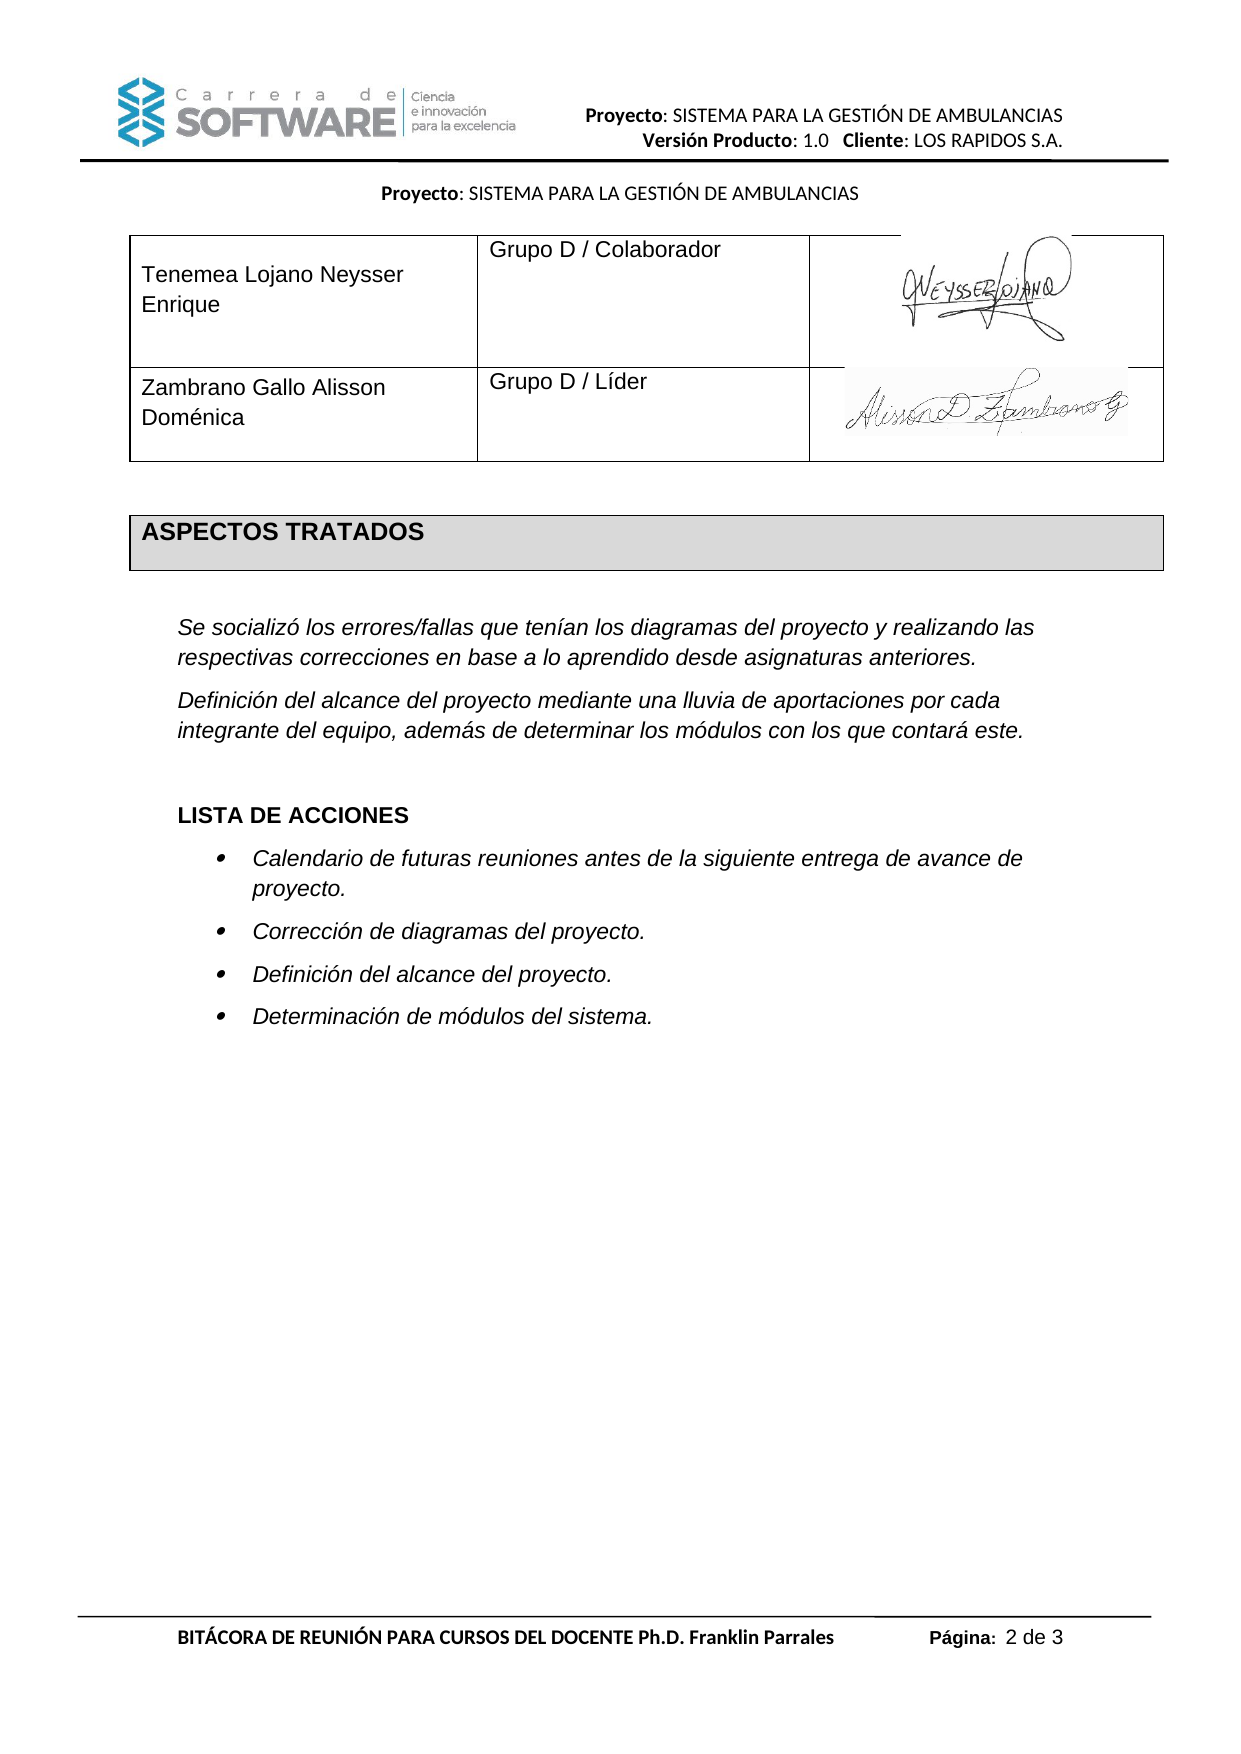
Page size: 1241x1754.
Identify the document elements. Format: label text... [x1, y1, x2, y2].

table_cell [810, 236, 1163, 367]
table_cell [810, 368, 1163, 461]
list Determinación de módulos del sistema. [215, 1003, 1063, 1029]
text LISTA DE ACCIONES [177, 802, 1063, 828]
table_cell Zambrano Gallo Alisson Doménica [131, 368, 477, 461]
text Se socializó los errores/fallas que tenían los diagramas del proyecto y realizando las respectivas correcciones en base a lo aprendido desde asignaturas anteriores. [177, 614, 1063, 670]
picture [107, 163, 522, 169]
picture [901, 235, 1072, 342]
picture [107, 62, 522, 159]
table_cell Grupo D / Colaborador [478, 236, 809, 367]
text Definición del alcance del proyecto mediante una lluvia de aportaciones por cada integrante del equipo, además de determinar los módulos con los que contará este. [177, 687, 1063, 743]
list Definición del alcance del proyecto. [215, 961, 1063, 987]
table_header ASPECTOS TRATADOS [131, 516, 1163, 570]
list Corrección de diagramas del proyecto. [215, 918, 1063, 944]
list Calendario de futuras reuniones antes de la siguiente entrega de avance de proyecto. [215, 845, 1063, 901]
picture [844, 367, 1129, 436]
table_cell Grupo D / Líder [478, 368, 809, 461]
table_cell Tenemea Lojano Neysser Enrique [131, 236, 477, 367]
